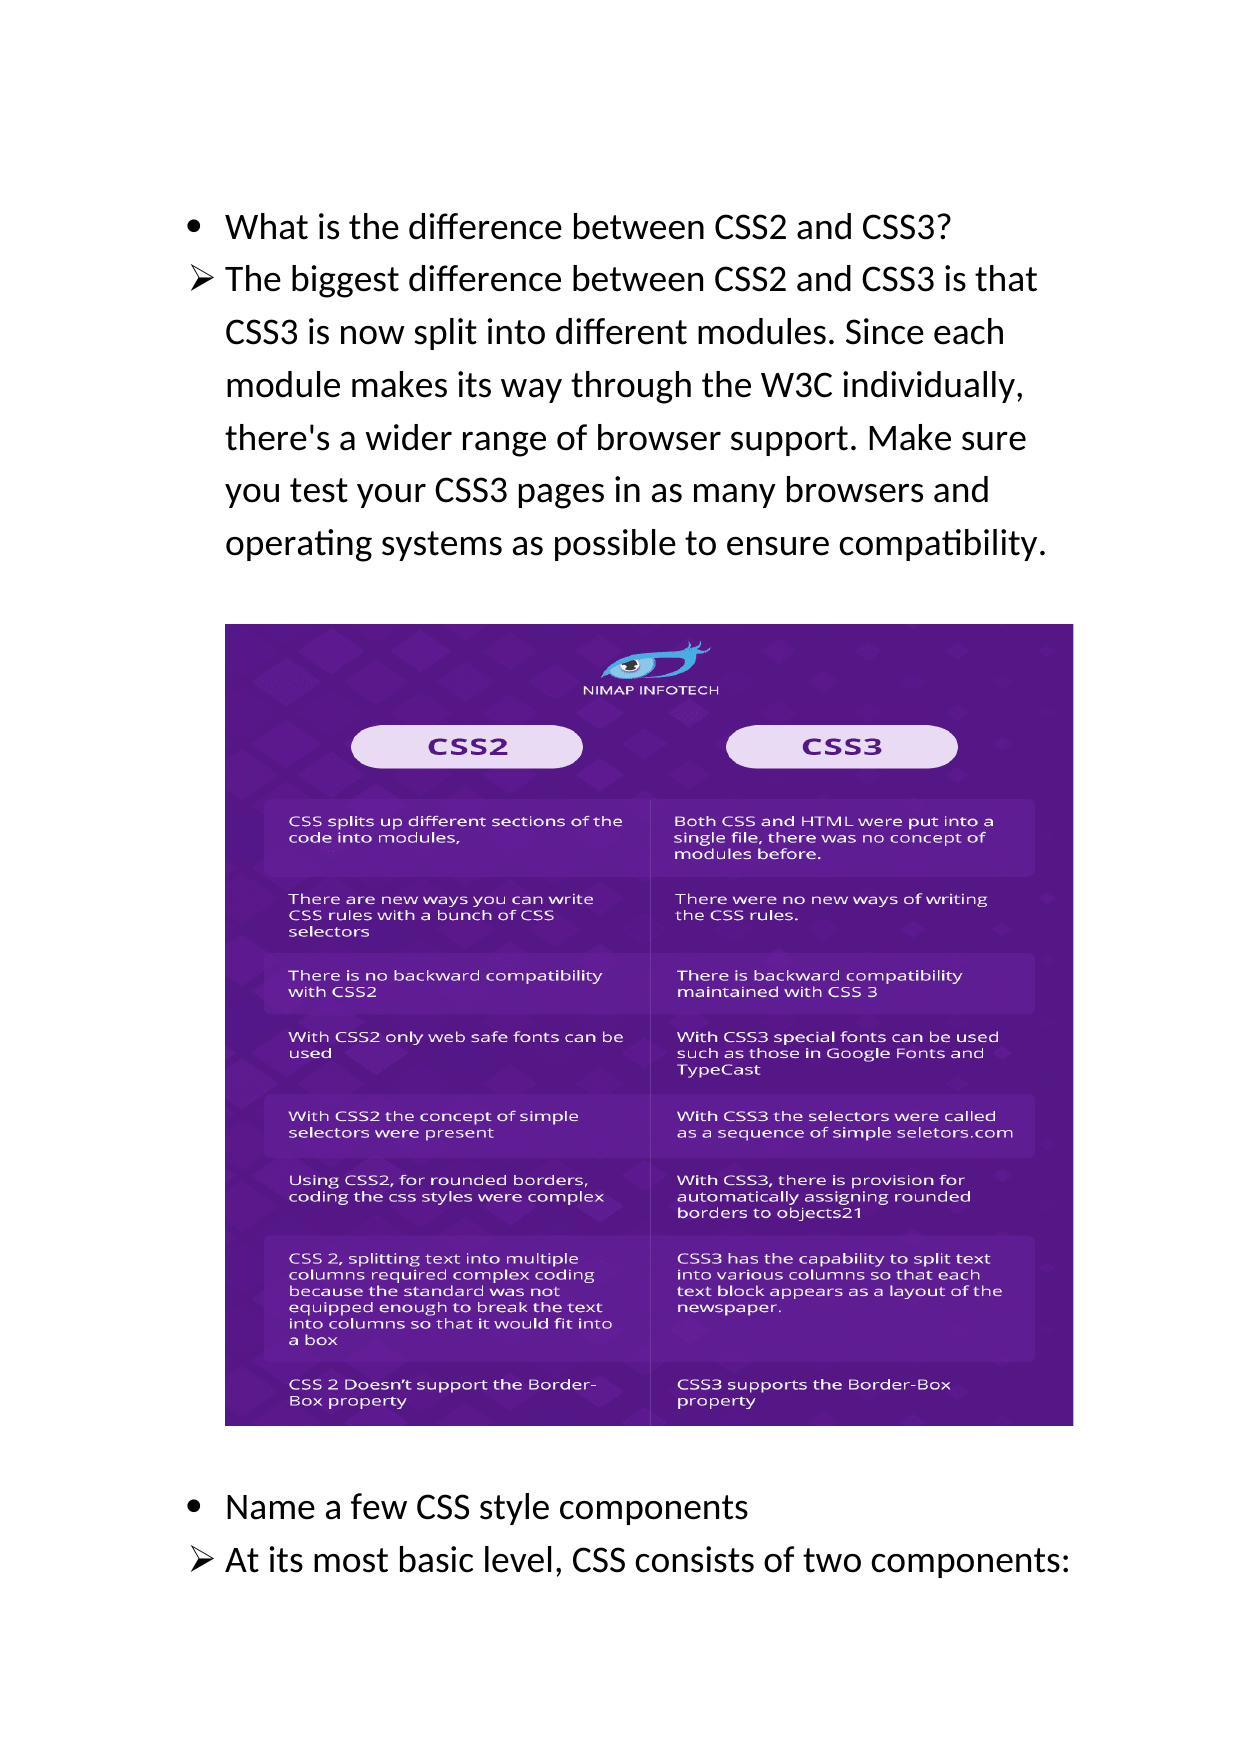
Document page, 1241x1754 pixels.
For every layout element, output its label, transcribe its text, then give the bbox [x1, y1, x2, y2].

list What is the difference between CSS2 and CSS3? [187, 203, 1090, 248]
list Name a few CSS style components [187, 1483, 1090, 1529]
list At its most basic level, CSS consists of two components: [187, 1536, 1090, 1581]
list The biggest difference between CSS2 and CSS3 is that CSS3 is now split into different modules. Since each module makes its way through the W3C individually, there's a wider range of browser support. Make sure you test your CSS3 pages in as many browsers and operating systems as possible to ensure compatibility. [187, 255, 1090, 565]
picture [225, 624, 1074, 1426]
